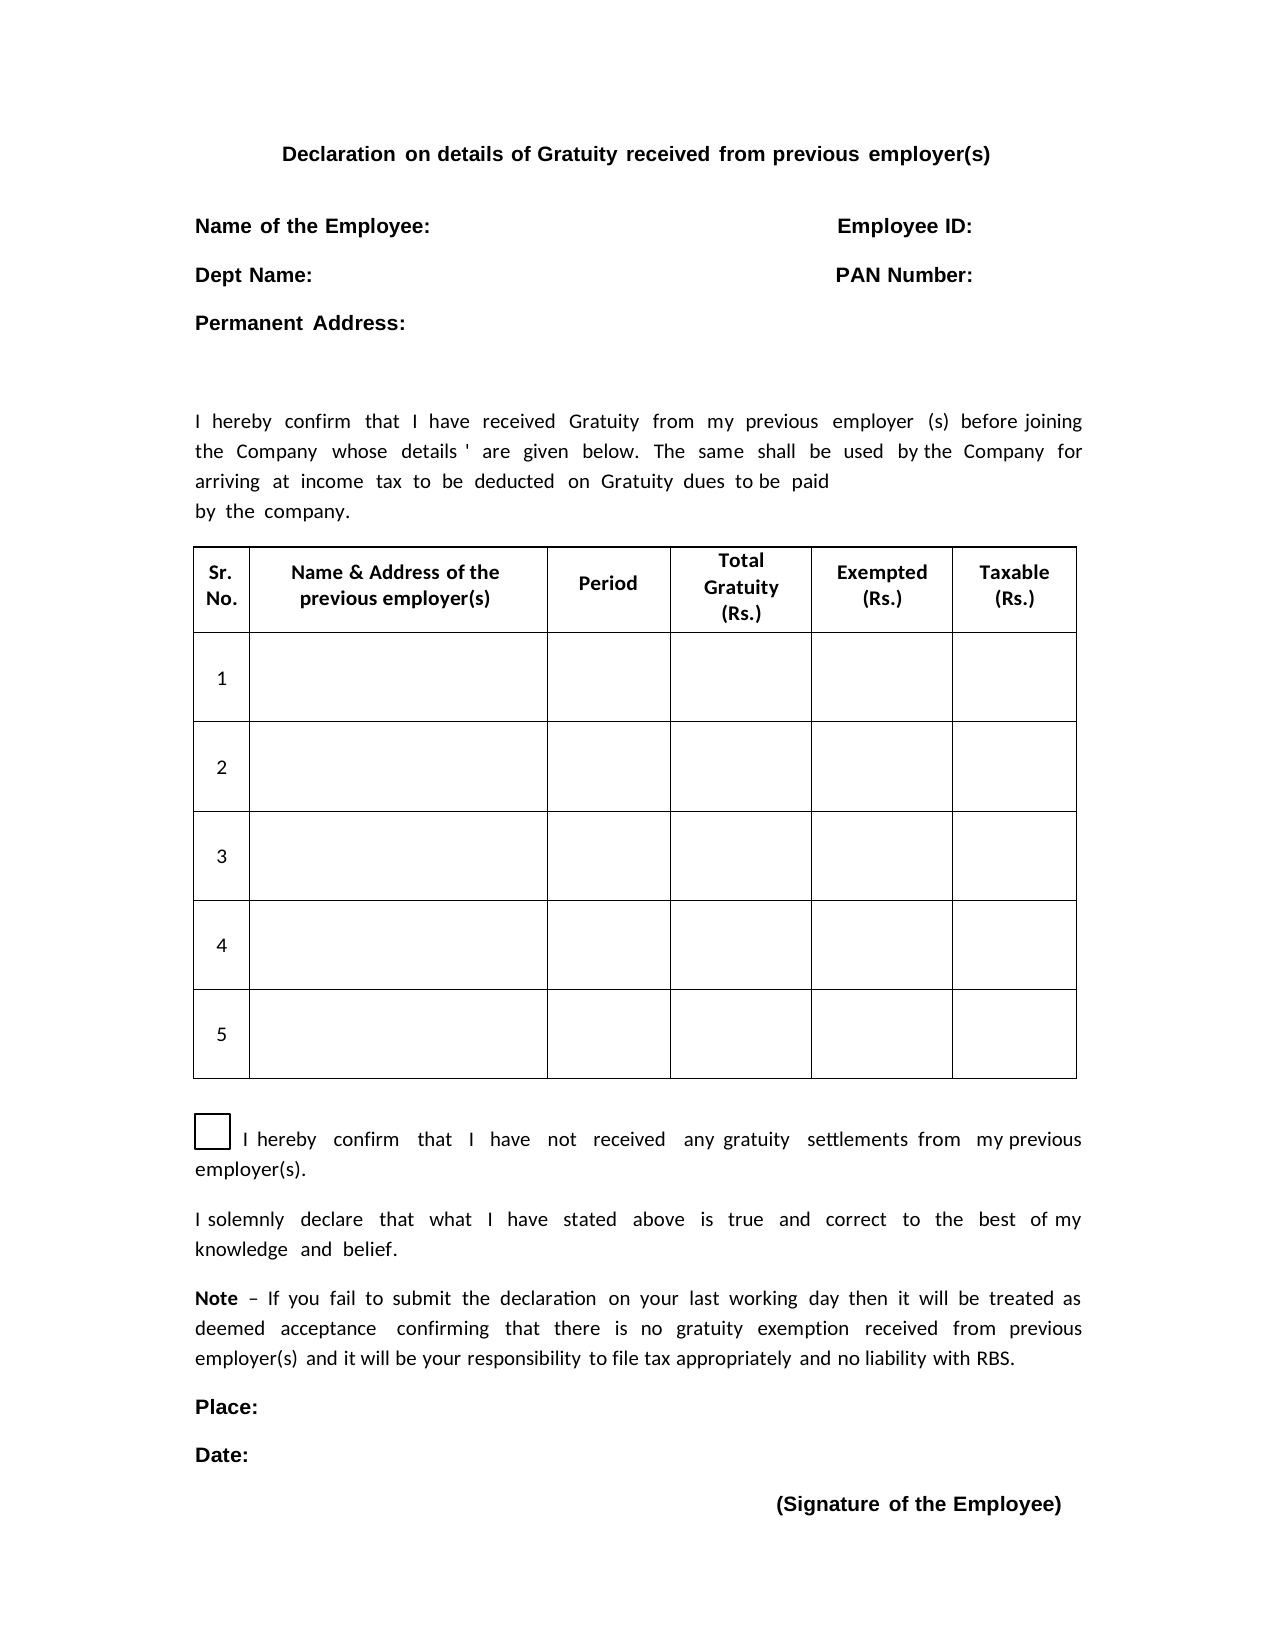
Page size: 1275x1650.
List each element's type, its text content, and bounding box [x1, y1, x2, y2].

table_cell [953, 722, 1076, 811]
text I hereby confirm that I have received Gratuity from my previous employer (s) before joining the Company whose details ' are given below. The same shall be used by the Company for arriving at income tax to be deducted on Gratuity dues to be paid [195, 408, 1083, 493]
table_cell [671, 990, 811, 1078]
table_cell [250, 633, 547, 721]
table_header Period [548, 548, 670, 632]
table_cell 4 [194, 901, 249, 988]
text Name of the Employee: Employee ID: Dept Name: PAN Number: Permanent Address: [195, 214, 973, 335]
table_cell [812, 633, 952, 721]
table_header Name & Address of the previous employer(s) [250, 548, 547, 632]
table_cell 1 [194, 633, 249, 721]
table_cell [812, 812, 952, 899]
table_cell [953, 812, 1076, 899]
table_cell [812, 901, 952, 988]
table_cell [671, 901, 811, 988]
table_cell 2 [194, 722, 249, 811]
text I hereby confirm that I have not received any gratuity settlements from my previous employer(s). [195, 1127, 1083, 1182]
text Declaration on details of Gratuity received from previous employer(s) [282, 141, 1096, 165]
table_cell [671, 722, 811, 811]
table_cell [812, 722, 952, 811]
table_cell [250, 812, 547, 899]
table_header Taxable (Rs.) [953, 548, 1076, 632]
table_cell [953, 633, 1076, 721]
table_header Total Gratuity (Rs.) [671, 548, 811, 632]
table_cell [250, 901, 547, 988]
table_header Sr. No. [194, 548, 249, 632]
table_cell [812, 990, 952, 1078]
text Note – If you fail to submit the declaration on your last working day then it will be treated as deemed acceptance confirming that there is no gratuity exemption received from previous employer(s) and it will be your responsibility to file tax appropriately and no liability with RBS. [195, 1285, 1083, 1371]
table_cell [548, 722, 670, 811]
table_cell [548, 901, 670, 988]
table_cell [548, 812, 670, 899]
table_cell [671, 812, 811, 899]
table_cell [250, 722, 547, 811]
text I solemnly declare that what I have stated above is true and correct to the best of my knowledge and belief. [195, 1206, 1083, 1261]
table_cell [548, 990, 670, 1078]
text by the company. [195, 498, 368, 523]
table_cell 5 [194, 990, 249, 1078]
text (Signature of the Employee) [776, 1491, 1096, 1515]
table_cell [671, 633, 811, 721]
table_header Exempted (Rs.) [812, 548, 952, 632]
table_cell [953, 990, 1076, 1078]
table_cell 3 [194, 812, 249, 899]
text Place: Date: [195, 1395, 262, 1467]
table_cell [250, 990, 547, 1078]
table_cell [548, 633, 670, 721]
table_cell [953, 901, 1076, 988]
